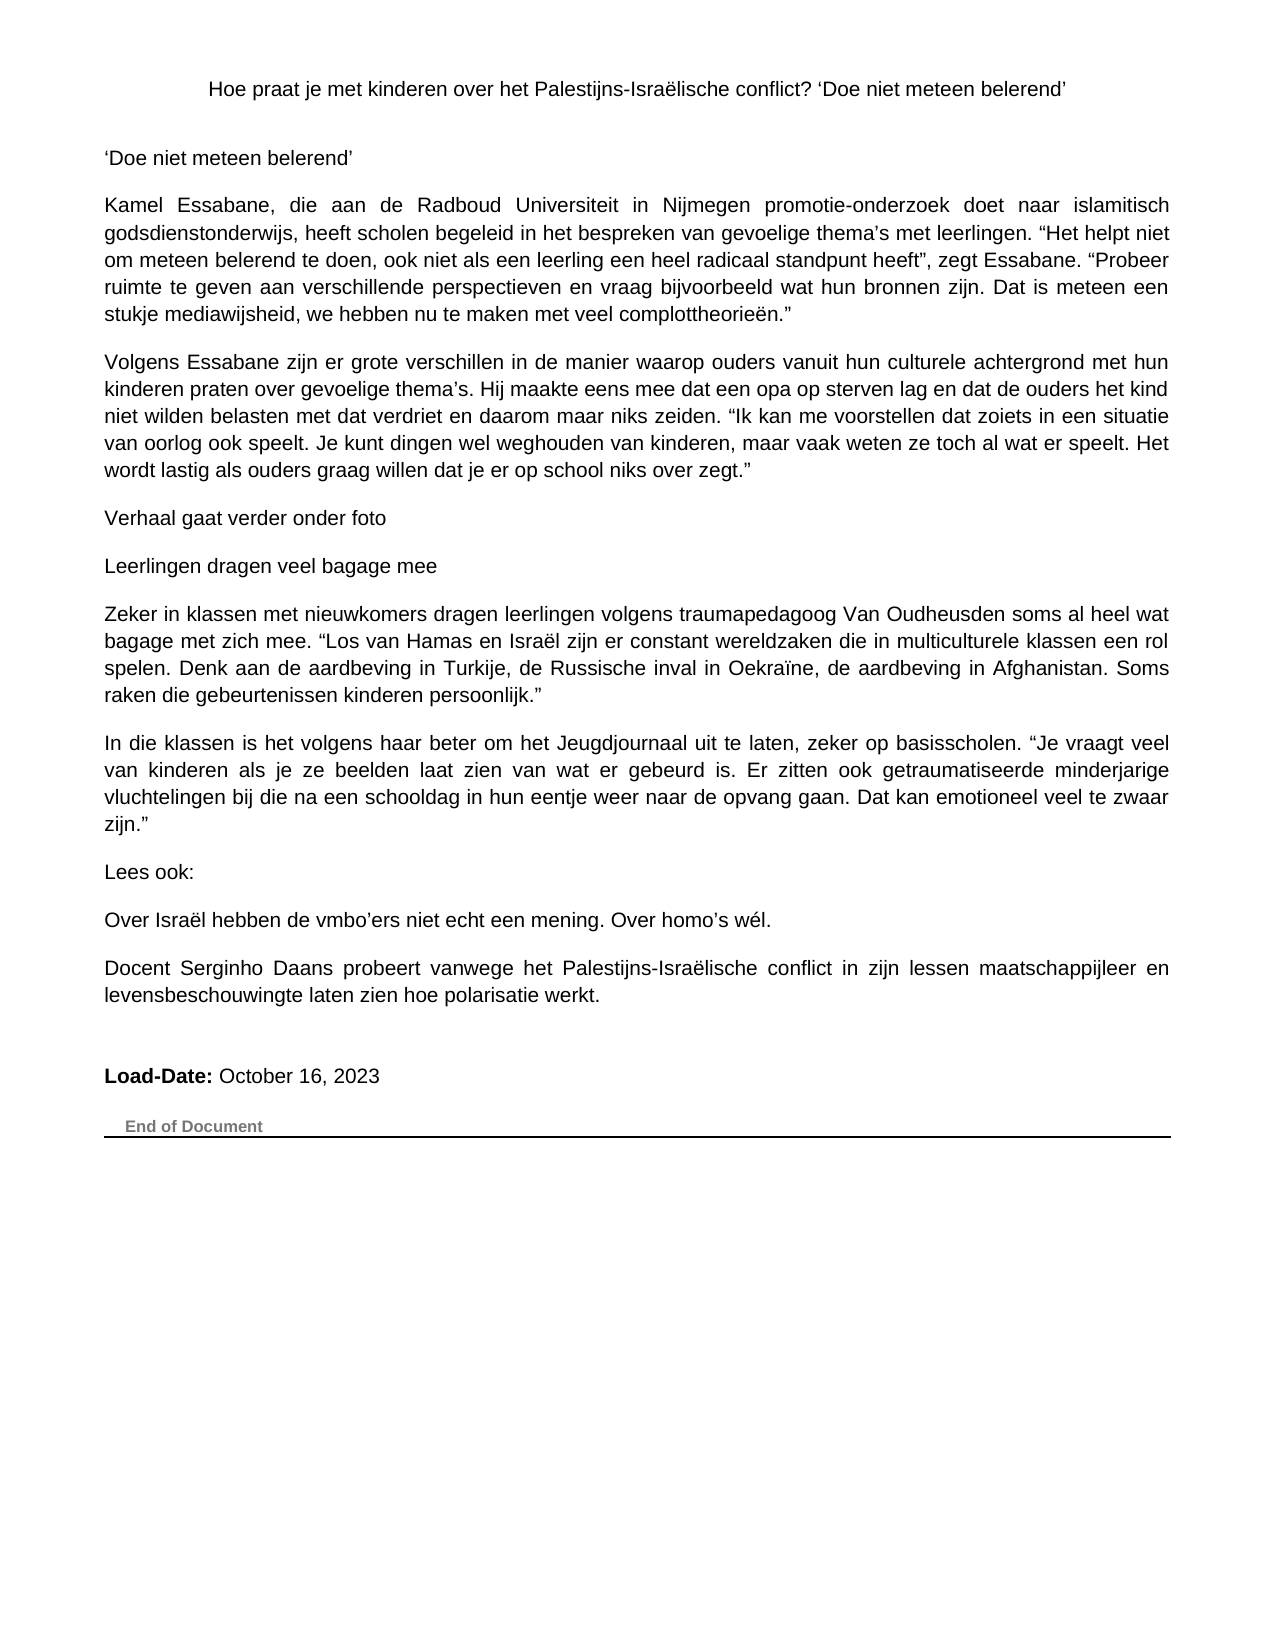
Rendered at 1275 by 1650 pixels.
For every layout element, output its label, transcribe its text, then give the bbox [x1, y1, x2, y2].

text ‘Doe niet meteen belerend’ [104, 142, 1171, 169]
text Volgens Essabane zijn er grote verschillen in de manier waarop ouders vanuit hun culturele achtergrond met hun kinderen praten over gevoelige thema’s. Hij maakte eens mee dat een opa op sterven lag en dat de ouders het kind niet wilden belasten met dat verdriet en daarom maar niks zeiden. “Ik kan me voorstellen dat zoiets in een situatie van oorlog ook speelt. Je kunt dingen wel weghouden van kinderen, maar vaak weten ze toch al wat er speelt. Het wordt lastig als ouders graag willen dat je er op school niks over zegt.” [104, 346, 1171, 482]
text In die klassen is het volgens haar beter om het Jeugdjournaal uit te laten, zeker op basisscholen. “Je vraagt veel van kinderen als je ze beelden laat zien van wat er gebeurd is. Er zitten ook getraumatiseerde minderjarige vluchtelingen bij die na een schooldag in hun eentje weer naar de opvang gaan. Dat kan emotioneel veel te zwaar zijn.” [104, 728, 1171, 836]
text Over Israël hebben de vmbo’ers niet echt een mening. Over homo’s wél. [104, 905, 1171, 932]
text Zeker in klassen met nieuwkomers dragen leerlingen volgens traumapedagoog Van Oudheusden soms al heel wat bagage met zich mee. “Los van Hamas en Israël zijn er constant wereldzaken die in multiculturele klassen een rol spelen. Denk aan de aardbeving in Turkije, de Russische inval in Oekraïne, de aardbeving in Afghanistan. Soms raken die gebeurtenissen kinderen persoonlijk.” [104, 598, 1171, 707]
text Docent Serginho Daans probeert vanwege het Palestijns-Israëlische conflict in zijn lessen maatschappijleer en levensbeschouwingte laten zien hoe polarisatie werkt. [104, 953, 1171, 1007]
text End of Document [125, 1116, 1171, 1136]
text Load-Date: October 16, 2023 [104, 1032, 1171, 1088]
text Leerlingen dragen veel bagage mee [104, 551, 1171, 578]
text Kamel Essabane, die aan de Radboud Universiteit in Nijmegen promotie-onderzoek doet naar islamitisch godsdienstonderwijs, heeft scholen begeleid in het bespreken van gevoelige thema’s met leerlingen. “Het helpt niet om meteen belerend te doen, ook niet als een leerling een heel radicaal standpunt heeft”, zegt Essabane. “Probeer ruimte te geven aan verschillende perspectieven en vraag bijvoorbeeld wat hun bronnen zijn. Dat is meteen een stukje mediawijsheid, we hebben nu te maken met veel complottheorieën.” [104, 190, 1171, 326]
text Verhaal gaat verder onder foto [104, 503, 1171, 530]
text Lees ook: [104, 857, 1171, 884]
